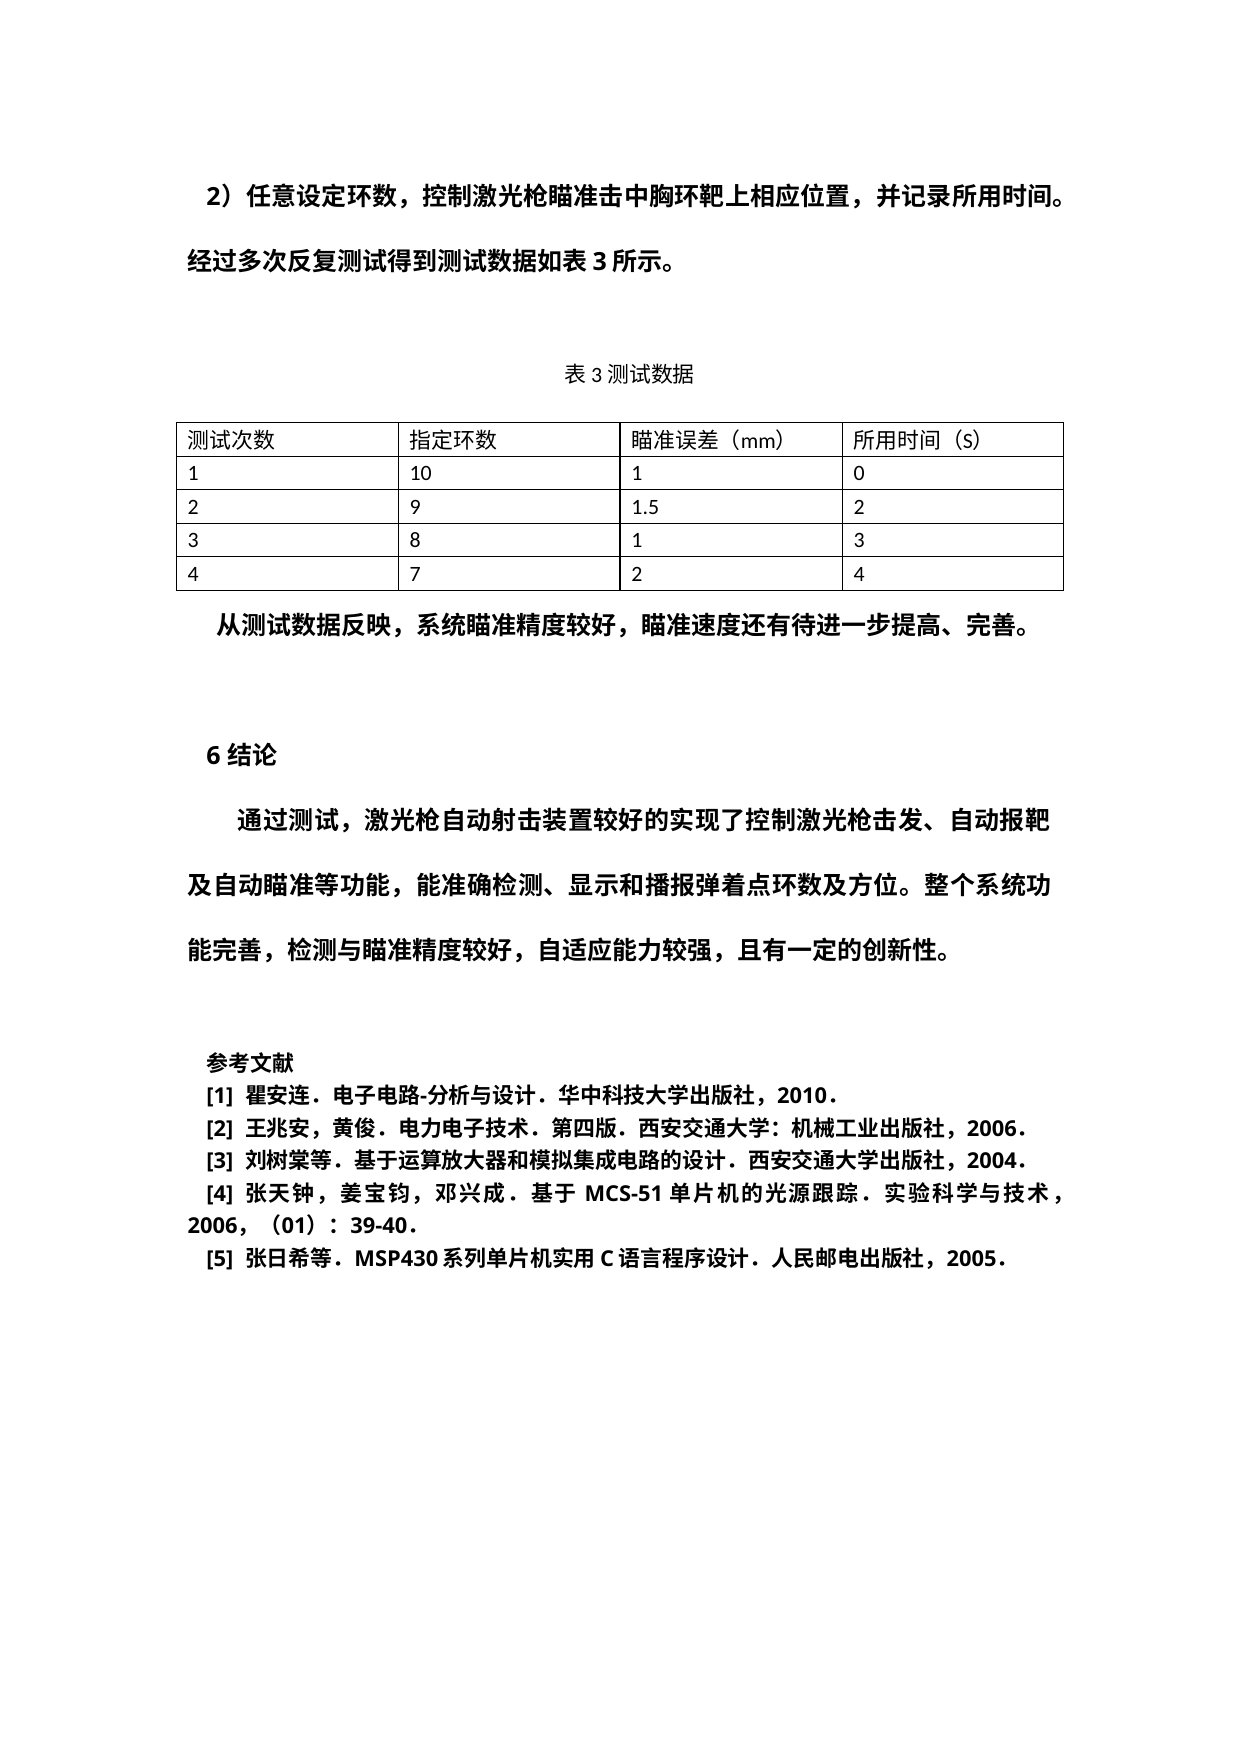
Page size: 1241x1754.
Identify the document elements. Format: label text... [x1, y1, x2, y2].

text 2）任意设定环数，控制激光枪瞄准击中胸环靶上相应位置，并记录所用时间。经过多次反复测试得到测试数据如表3所示。 [187, 162, 1053, 292]
table_cell 3 [843, 524, 1063, 556]
table_cell 9 [399, 490, 619, 523]
text 参考文献 [187, 1046, 1053, 1078]
table_cell 1.5 [621, 490, 842, 523]
table_cell 2 [177, 490, 398, 523]
table_header 测试次数 [177, 423, 398, 456]
table_cell 8 [399, 524, 619, 556]
table_cell 1 [177, 457, 398, 489]
text [5] 张日希等．MSP430系列单片机实用C语言程序设计．人民邮电出版社，2005． [187, 1241, 1053, 1273]
table_cell 1 [621, 457, 842, 489]
text [3] 刘树棠等．基于运算放大器和模拟集成电路的设计．西安交通大学出版社，2004． [187, 1143, 1053, 1176]
text 从测试数据反映，系统瞄准精度较好，瞄准速度还有待进一步提高、完善。 [187, 591, 1053, 656]
table_cell 4 [177, 557, 398, 590]
table_cell 7 [399, 557, 619, 590]
table_cell 4 [843, 557, 1063, 590]
text [1] 瞿安连．电子电路-分析与设计．华中科技大学出版社，2010． [187, 1078, 1053, 1111]
text 通过测试，激光枪自动射击装置较好的实现了控制激光枪击发、自动报靶及自动瞄准等功能，能准确检测、显示和播报弹着点环数及方位。整个系统功能完善，检测与瞄准精度较好，自适应能力较强，且有一定的创新性。 [187, 786, 1053, 981]
text 6 结论 [187, 721, 1053, 786]
table_cell 2 [843, 490, 1063, 523]
text [2] 王兆安，黄俊．电力电子技术．第四版．西安交通大学：机械工业出版社，2006． [187, 1111, 1053, 1143]
text 表3 测试数据 [187, 357, 1053, 389]
table_header 所用时间（S） [843, 423, 1063, 456]
table_cell 0 [843, 457, 1063, 489]
table_cell 1 [621, 524, 842, 556]
table_header 瞄准误差（mm） [621, 423, 842, 456]
text [4] 张天钟，姜宝钧，邓兴成．基于MCS-51单片机的光源跟踪．实验科学与技术，2006，（01）：39-40． [187, 1176, 1053, 1241]
table_header 指定环数 [399, 423, 619, 456]
table_cell 3 [177, 524, 398, 556]
table_cell 10 [399, 457, 619, 489]
table_cell 2 [621, 557, 842, 590]
